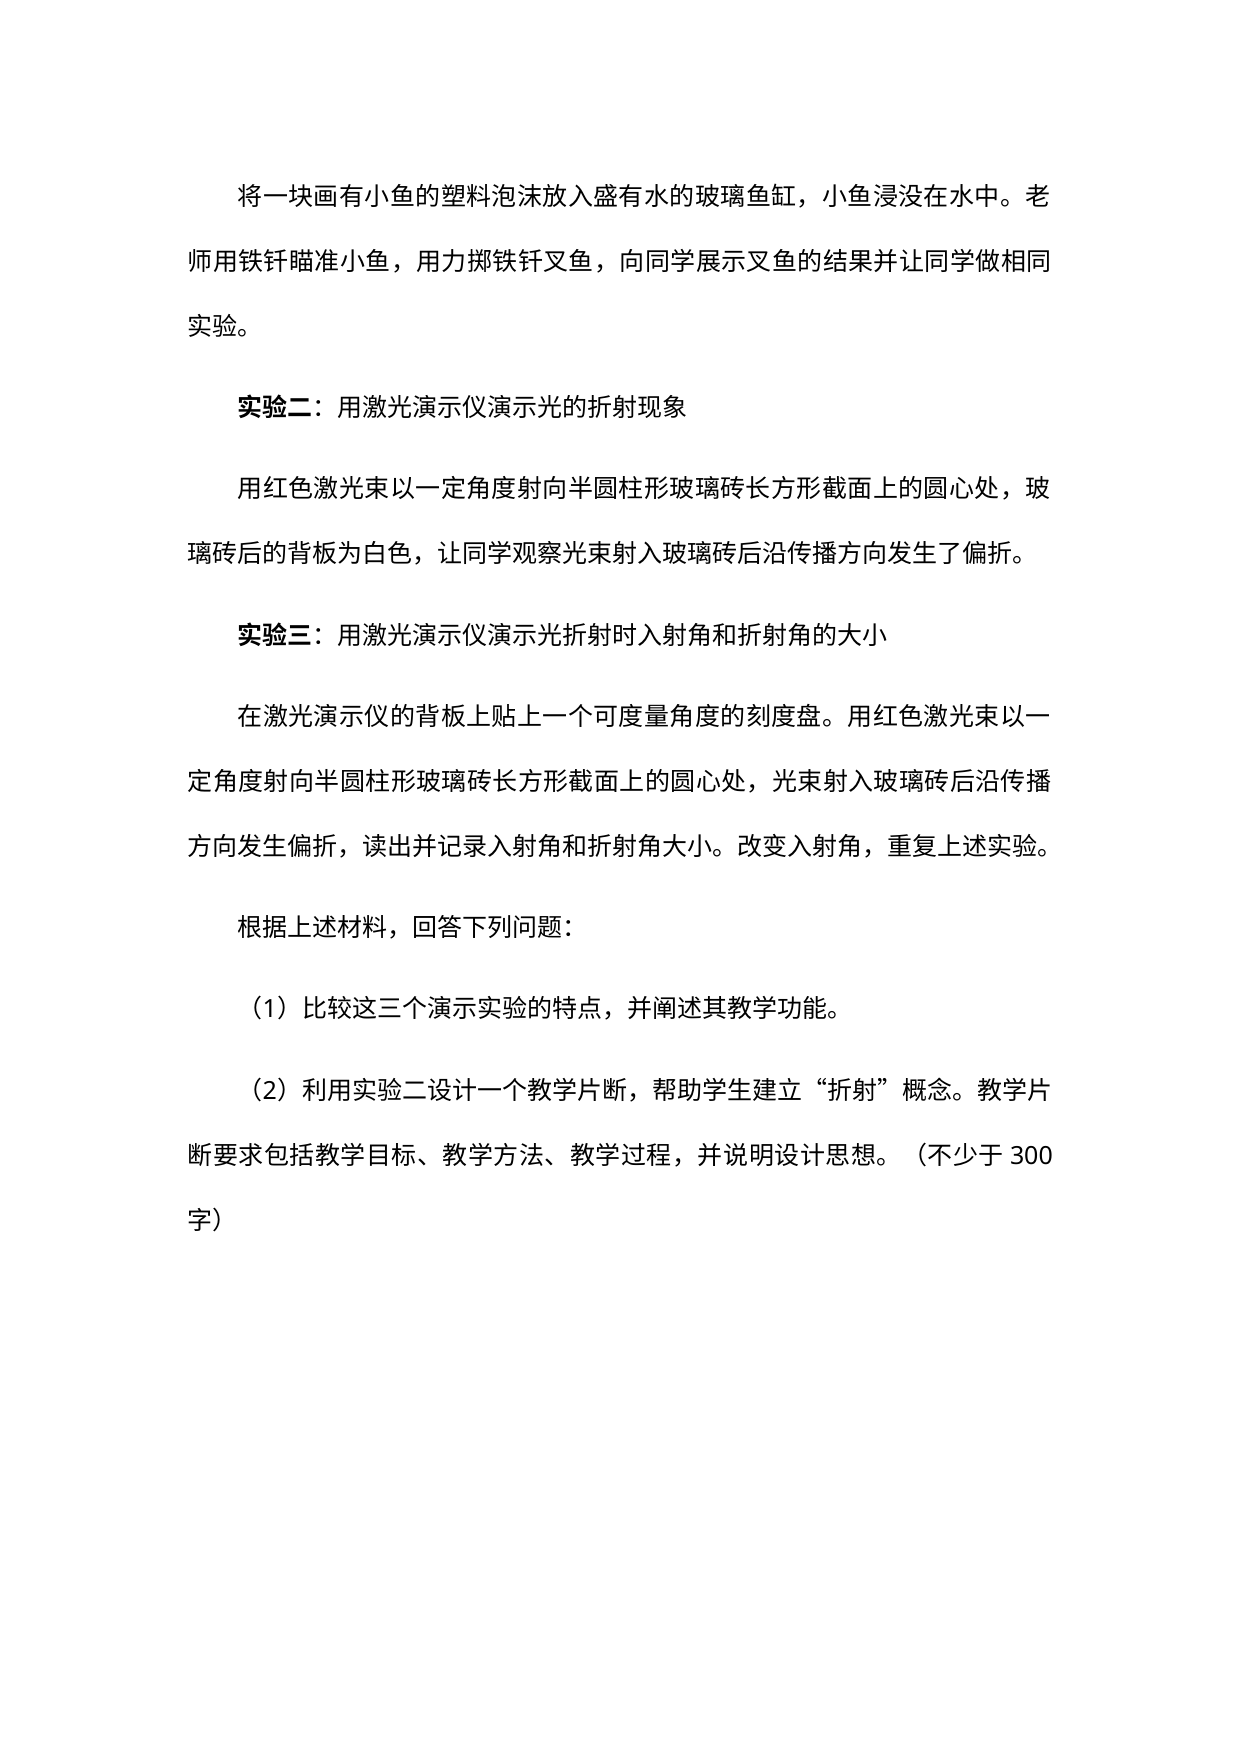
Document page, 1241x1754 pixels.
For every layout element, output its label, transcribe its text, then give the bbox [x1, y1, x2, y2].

text 用红色激光束以一定角度射向半圆柱形玻璃砖长方形截面上的圆心处，玻璃砖后的背板为白色，让同学观察光束射入玻璃砖后沿传播方向发生了偏折。 [187, 454, 1053, 584]
text （2）利用实验二设计一个教学片断，帮助学生建立“折射”概念。教学片断要求包括教学目标、教学方法、教学过程，并说明设计思想。（不少于300字） [187, 1056, 1053, 1251]
text 实验二：用激光演示仪演示光的折射现象 [187, 373, 1053, 438]
text 在激光演示仪的背板上贴上一个可度量角度的刻度盘。用红色激光束以一定角度射向半圆柱形玻璃砖长方形截面上的圆心处，光束射入玻璃砖后沿传播方向发生偏折，读出并记录入射角和折射角大小。改变入射角，重复上述实验。 [187, 682, 1053, 877]
text 将一块画有小鱼的塑料泡沫放入盛有水的玻璃鱼缸，小鱼浸没在水中。老师用铁钎瞄准小鱼，用力掷铁钎叉鱼，向同学展示叉鱼的结果并让同学做相同实验。 [187, 162, 1053, 357]
text 根据上述材料，回答下列问题： [187, 893, 1053, 958]
text 实验三：用激光演示仪演示光折射时入射角和折射角的大小 [187, 601, 1053, 666]
text （1）比较这三个演示实验的特点，并阐述其教学功能。 [187, 974, 1053, 1039]
